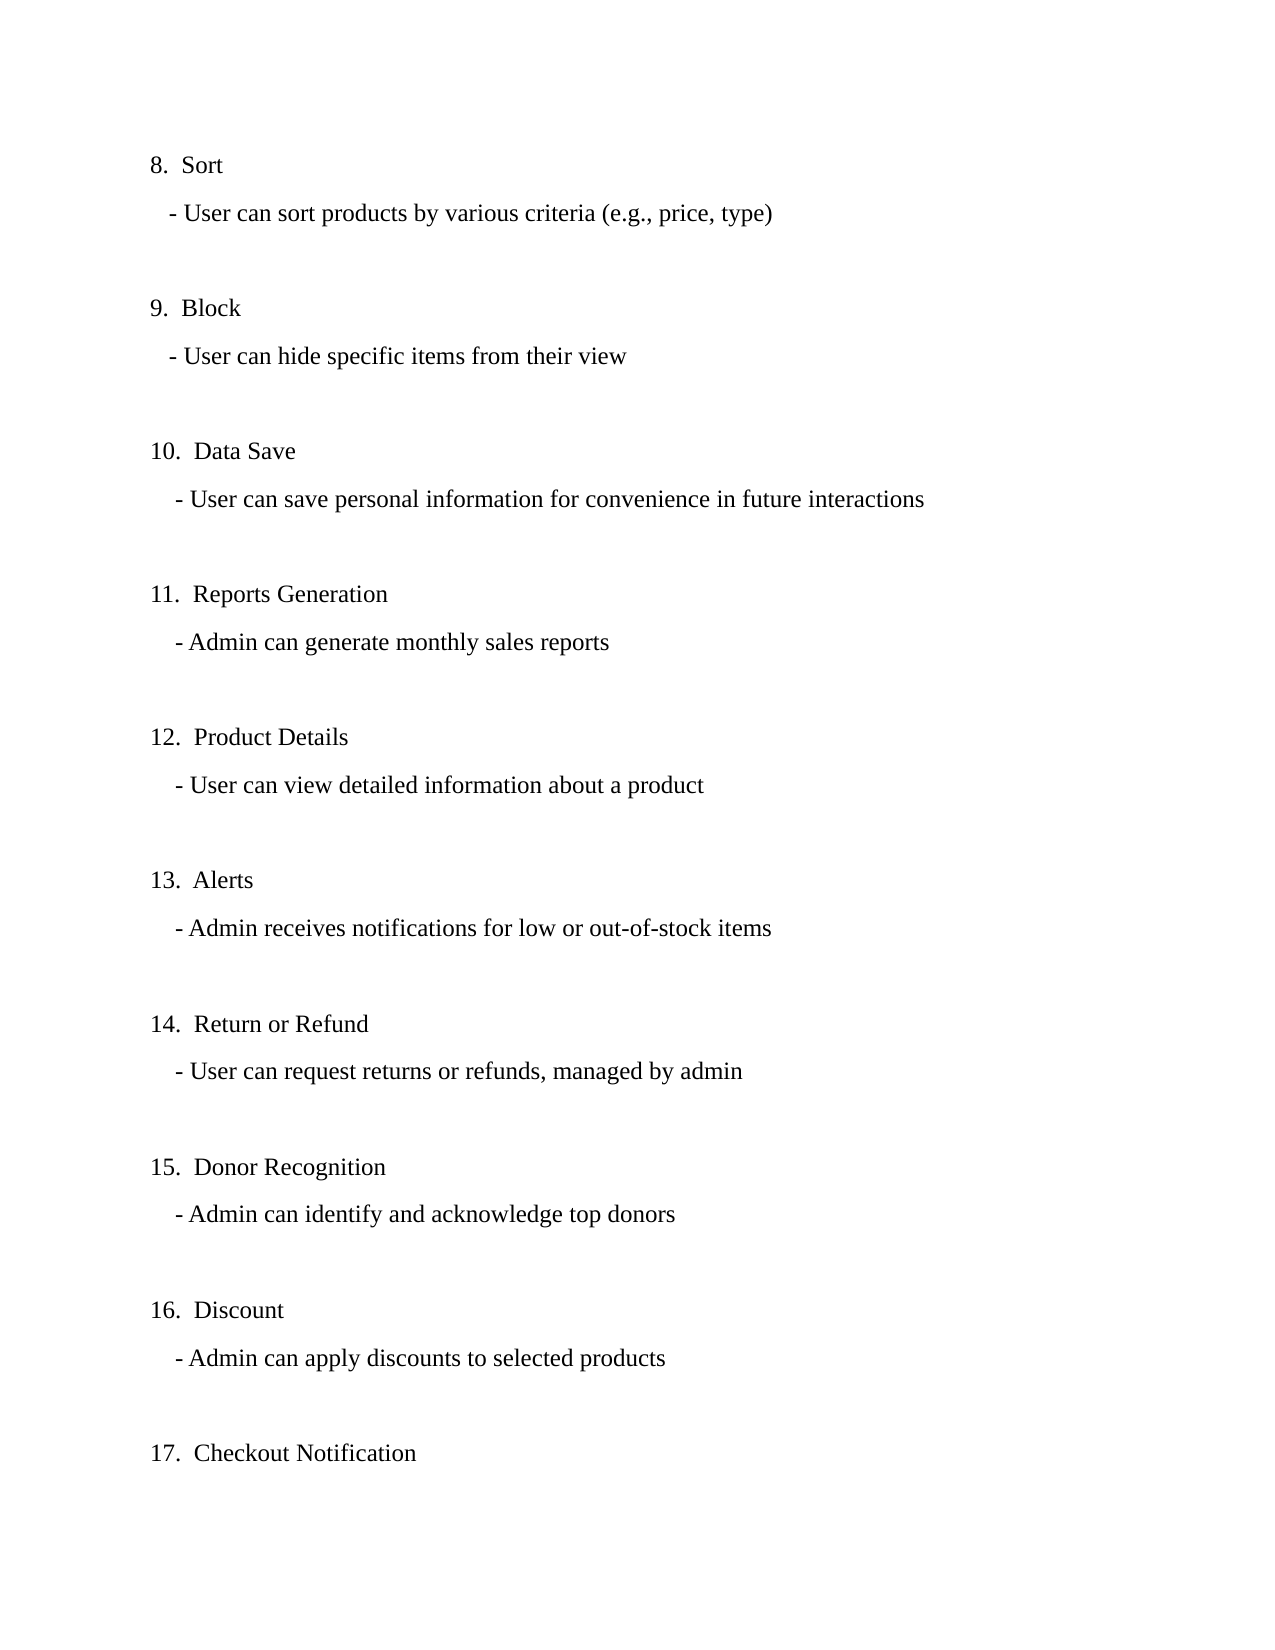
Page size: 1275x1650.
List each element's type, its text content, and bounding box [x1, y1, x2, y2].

text 12. Product Details [150, 722, 1125, 751]
text - User can request returns or refunds, managed by admin [150, 1056, 1125, 1085]
text 11. Reports Generation [150, 579, 1125, 608]
text 9. Block [150, 293, 1125, 322]
text - User can view detailed information about a product [150, 770, 1125, 799]
text 10. Data Save [150, 436, 1125, 465]
text - User can sort products by various criteria (e.g., price, type) [150, 198, 1125, 226]
text 13. Alerts [150, 866, 1125, 894]
text 14. Return or Refund [150, 1009, 1125, 1037]
text - Admin receives notifications for low or out-of-stock items [150, 913, 1125, 942]
text 15. Donor Recognition [150, 1152, 1125, 1181]
text - Admin can apply discounts to selected products [150, 1343, 1125, 1371]
text - User can save personal information for convenience in future interactions [150, 484, 1125, 513]
text 16. Discount [150, 1295, 1125, 1324]
text - User can hide specific items from their view [150, 341, 1125, 369]
text - Admin can identify and acknowledge top donors [150, 1199, 1125, 1228]
text 17. Checkout Notification [150, 1438, 1125, 1467]
text 8. Sort [150, 150, 1125, 179]
text - Admin can generate monthly sales reports [150, 627, 1125, 656]
